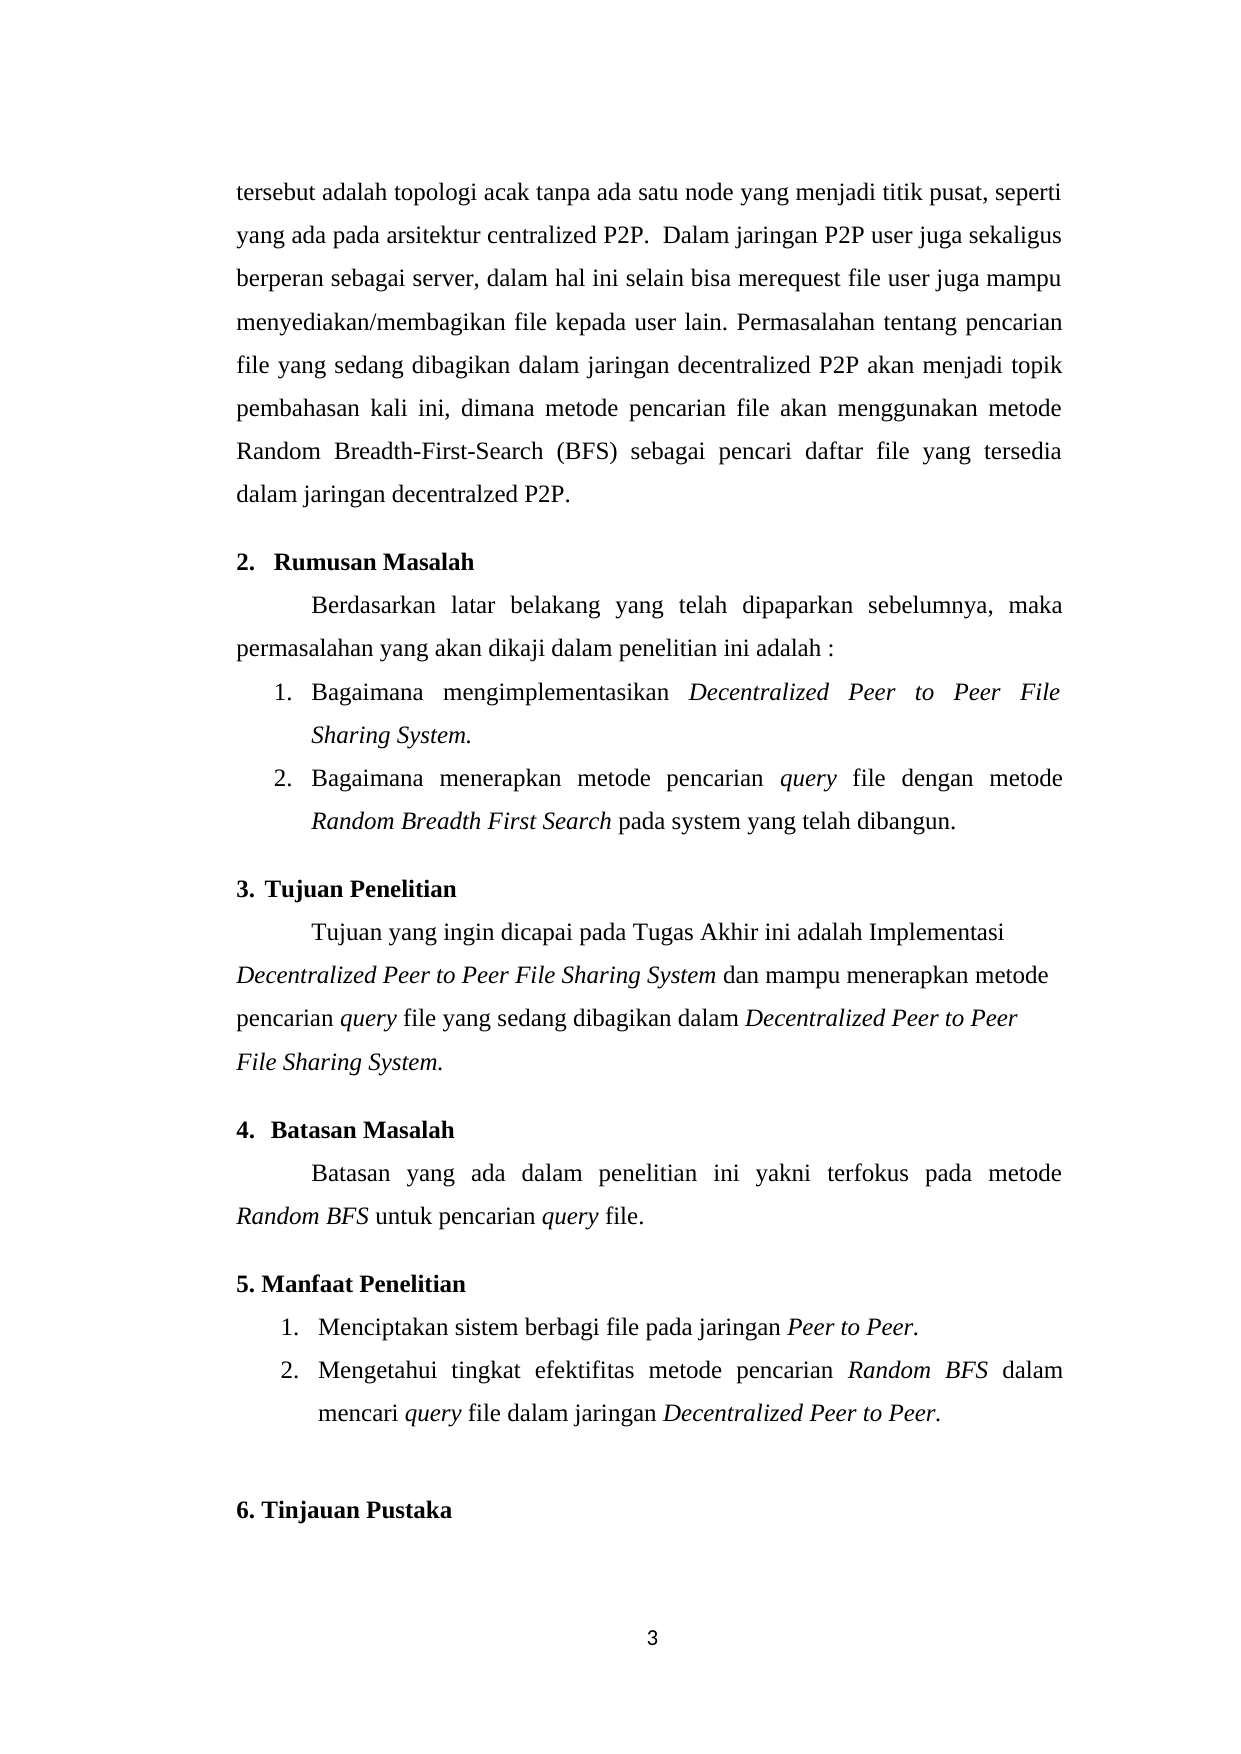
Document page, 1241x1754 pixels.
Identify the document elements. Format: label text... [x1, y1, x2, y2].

list Mengetahui tingkat efektifitas metode pencarian Random BFS dalam mencari query file dalam jaringan Decentralized Peer to Peer. [280, 1355, 1063, 1427]
list Menciptakan sistem berbagi file pada jaringan Peer to Peer. [280, 1312, 1063, 1341]
subtitle 6. Tinjauan Pustaka [236, 1495, 1063, 1524]
text Berdasarkan latar belakang yang telah dipaparkan sebelumnya, maka permasalahan yang akan dikaji dalam penelitian ini adalah : [236, 590, 1063, 662]
list Bagaimana menerapkan metode pencarian query file dengan metode Random Breadth First Search pada system yang telah dibangun. [274, 763, 1063, 835]
text Batasan yang ada dalam penelitian ini yakni terfokus pada metode Random BFS untuk pencarian query file. [236, 1158, 1063, 1230]
text Tujuan yang ingin dicapai pada Tugas Akhir ini adalah Implementasi Decentralized Peer to Peer File Sharing System dan mampu menerapkan metode pencarian query file yang sedang dibagikan dalam Decentralized Peer to Peer File Sharing System. [236, 917, 1063, 1075]
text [236, 177, 1063, 508]
subtitle Rumusan Masalah [236, 547, 1063, 576]
subtitle Batasan Masalah [236, 1115, 1063, 1143]
subtitle Tujuan Penelitian [236, 874, 1063, 903]
list Bagaimana mengimplementasikan Decentralized Peer to Peer File Sharing System. [274, 677, 1063, 748]
subtitle 5. Manfaat Penelitian [236, 1269, 1063, 1298]
